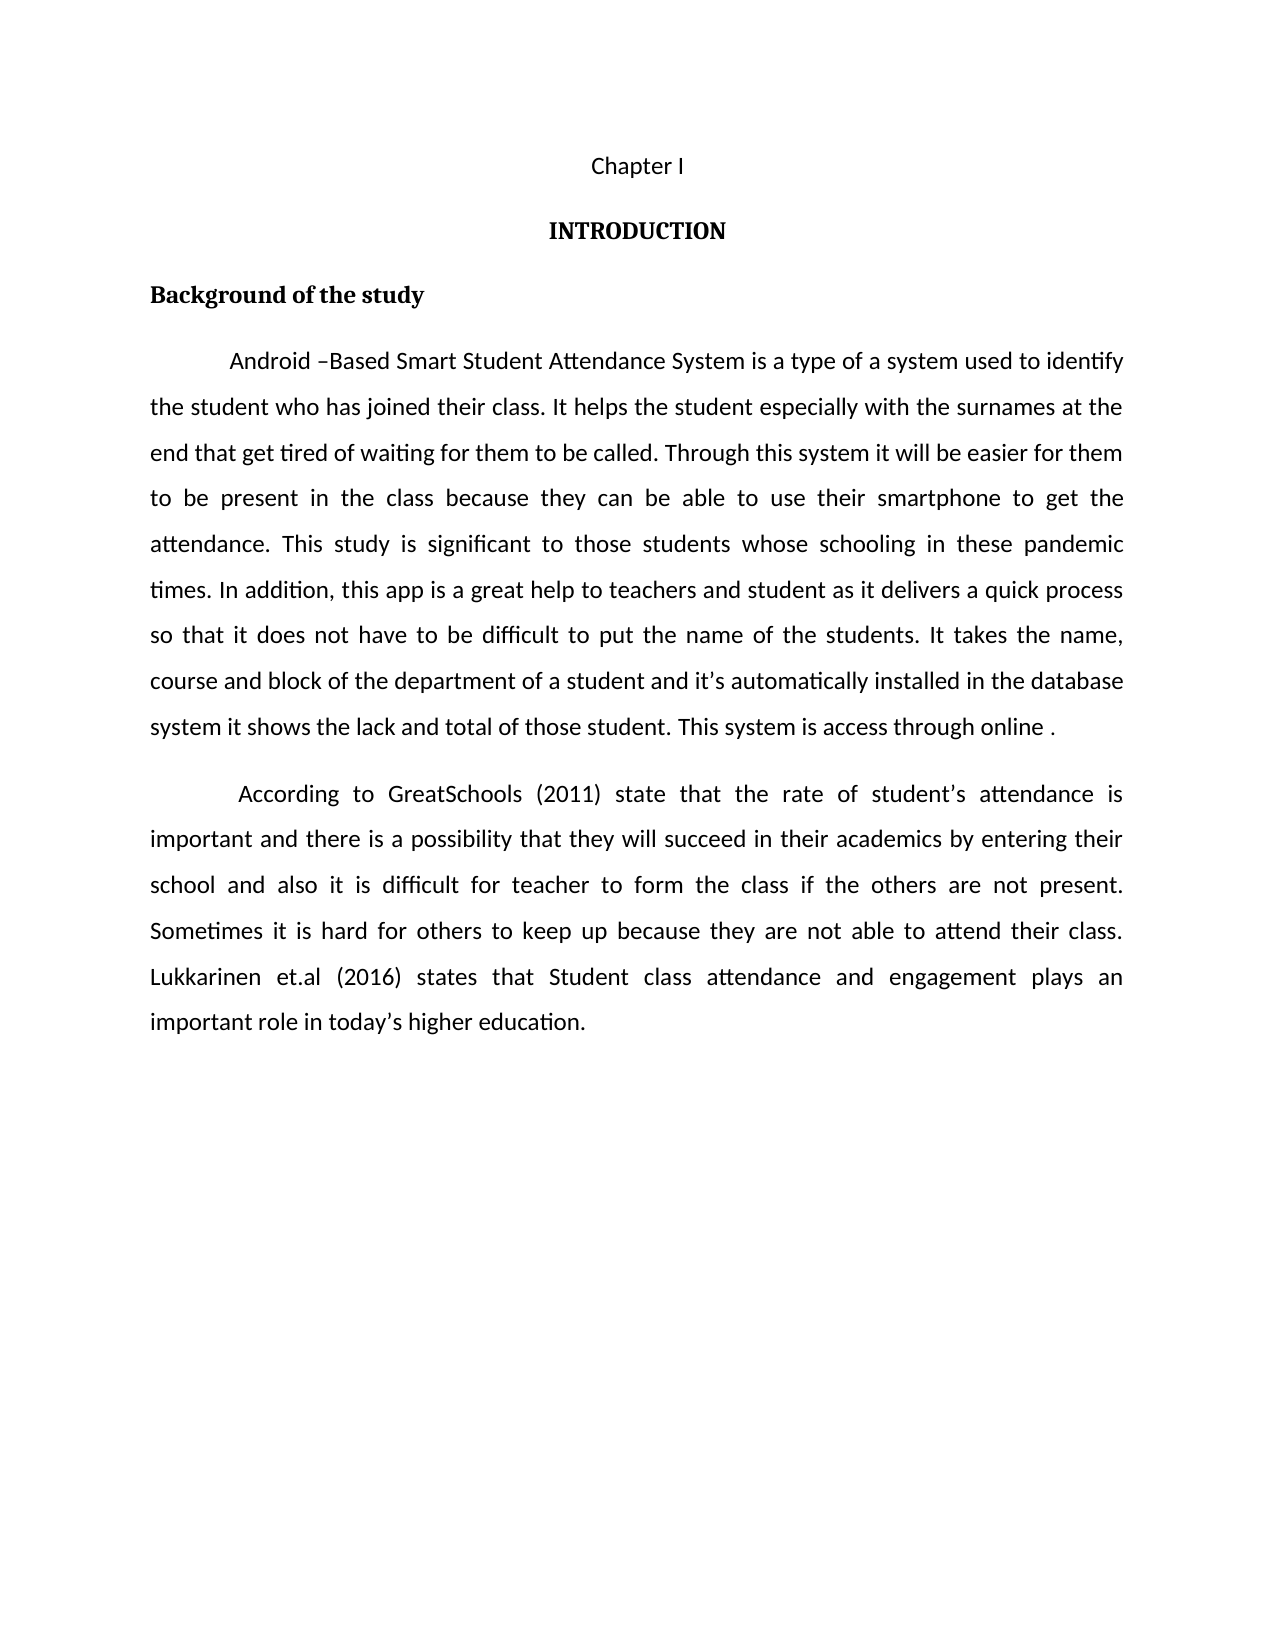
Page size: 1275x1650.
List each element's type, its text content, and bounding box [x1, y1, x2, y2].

text Background of the study [150, 281, 1125, 310]
text Chapter I [150, 150, 1125, 181]
text INTRODUCTION [150, 217, 1125, 245]
text Android –Based Smart Student Attendance System is a type of a system used to identify the student who has joined their class. It helps the student especially with the surnames at the end that get tired of waiting for them to be called. Through this system it will be easier for them to be present in the class because they can be able to use their smartphone to get the attendance. This study is significant to those students whose schooling in these pandemic times. In addition, this app is a great help to teachers and student as it delivers a quick process so that it does not have to be difficult to put the name of the students. It takes the name, course and block of the department of a student and it’s automatically installed in the database system it shows the lack and total of those student. This system is access through online . [150, 345, 1125, 742]
text According to GreatSchools (2011) state that the rate of student’s attendance is important and there is a possibility that they will succeed in their academics by entering their school and also it is difficult for teacher to form the class if the others are not present. Sometimes it is hard for others to keep up because they are not able to attend their class. Lukkarinen et.al (2016) states that Student class attendance and engagement plays an important role in today’s higher education. [150, 778, 1125, 1037]
